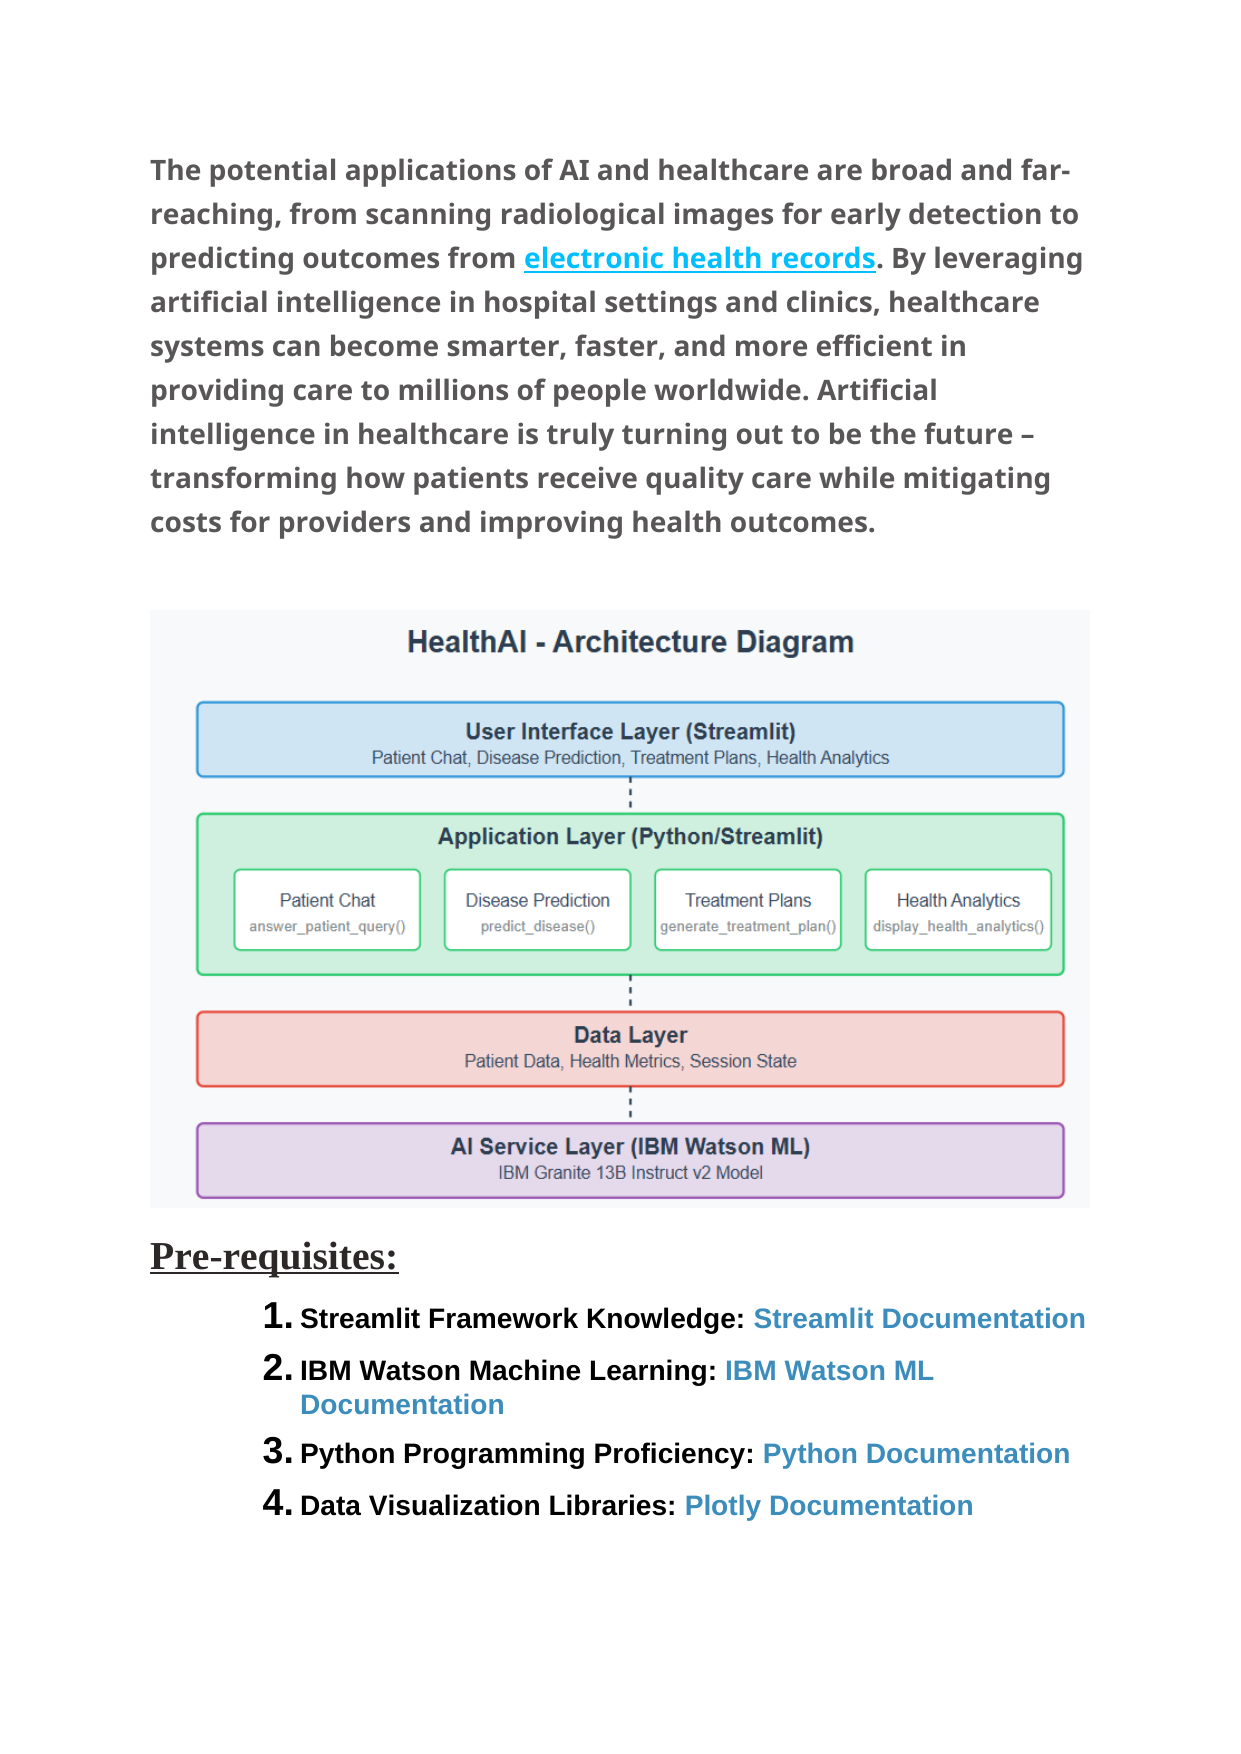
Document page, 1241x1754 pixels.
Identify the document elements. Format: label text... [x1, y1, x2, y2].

picture [150, 610, 1091, 1208]
list Data Visualization Libraries: Plotly Documentation [262, 1480, 1090, 1523]
subtitle Pre-requisites: [150, 1232, 1090, 1278]
list Python Programming Proficiency: Python Documentation [262, 1429, 1090, 1472]
list Streamlit Framework Knowledge: Streamlit Documentation [262, 1293, 1090, 1337]
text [150, 150, 1090, 541]
list IBM Watson Machine Learning: IBM Watson ML Documentation [262, 1345, 1090, 1420]
